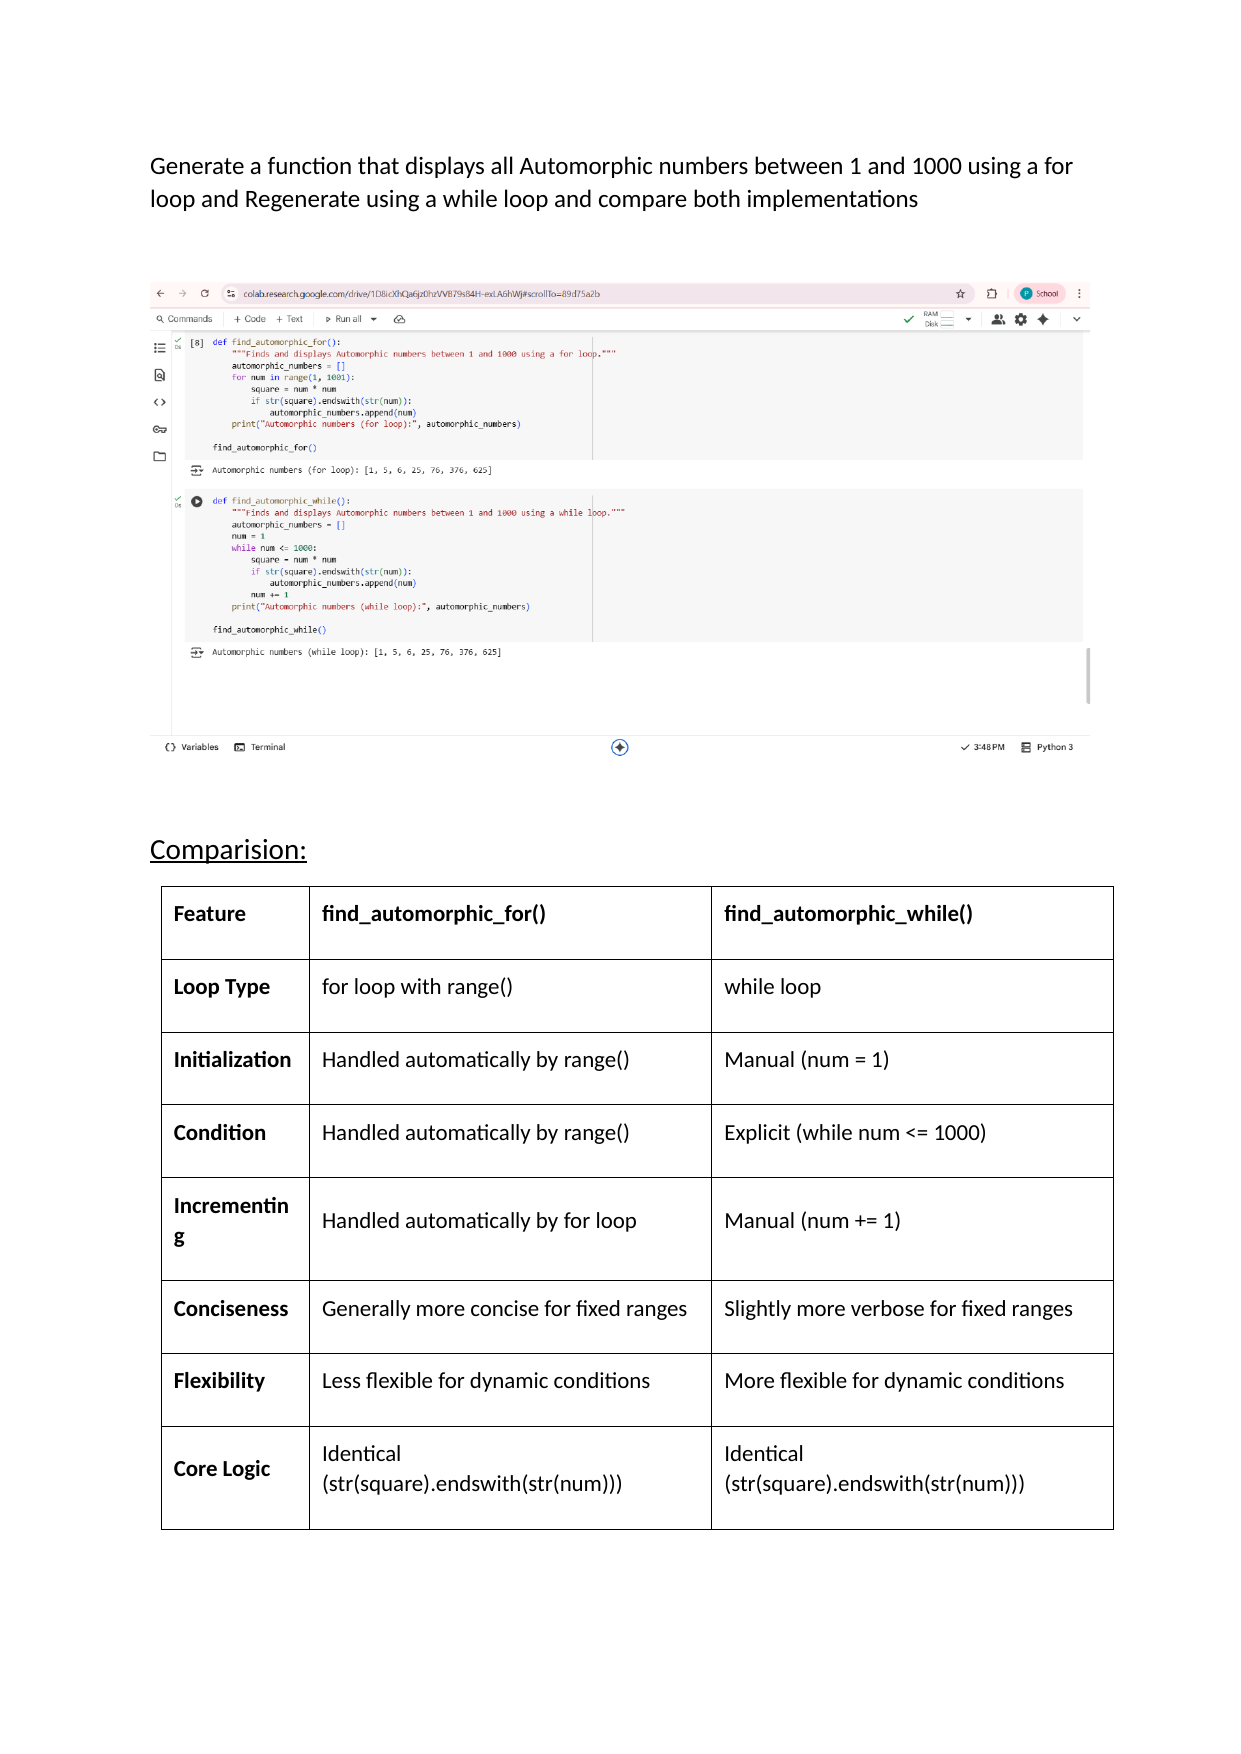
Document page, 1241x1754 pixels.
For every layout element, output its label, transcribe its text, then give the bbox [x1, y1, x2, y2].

table_header find_automorphic_while() [712, 887, 1113, 959]
table_header Feature [162, 887, 309, 959]
table_cell Condition [162, 1105, 309, 1177]
table_cell Conciseness [162, 1281, 309, 1353]
table_cell Explicit (while num <= 1000) [712, 1105, 1113, 1177]
table_cell Handled automatically by range() [310, 1033, 711, 1104]
table_cell Manual (num = 1) [712, 1033, 1113, 1104]
table_cell Initialization [162, 1033, 309, 1104]
table_cell Core Logic [162, 1427, 309, 1529]
table_cell while loop [712, 960, 1113, 1032]
table_cell Identical (str(square).endswith(str(num))) [712, 1427, 1113, 1529]
table_header find_automorphic_for() [310, 887, 711, 959]
table_cell Incrementing [162, 1178, 309, 1280]
text Generate a function that displays all Automorphic numbers between 1 and 1000 using a for loop and Regenerate using a while loop and compare both implementations [150, 150, 1090, 213]
table_cell Identical (str(square).endswith(str(num))) [310, 1427, 711, 1529]
table_cell Handled automatically by range() [310, 1105, 711, 1177]
table_cell Manual (num += 1) [712, 1178, 1113, 1280]
text Comparision: [150, 831, 1090, 866]
table_cell Flexibility [162, 1354, 309, 1426]
table_cell More flexible for dynamic conditions [712, 1354, 1113, 1426]
table_cell Generally more concise for fixed ranges [310, 1281, 711, 1353]
table_cell Slightly more verbose for fixed ranges [712, 1281, 1113, 1353]
table_cell Loop Type [162, 960, 309, 1032]
picture [150, 282, 1091, 757]
table_cell for loop with range() [310, 960, 711, 1032]
table_cell Less flexible for dynamic conditions [310, 1354, 711, 1426]
table_cell Handled automatically by for loop [310, 1178, 711, 1280]
